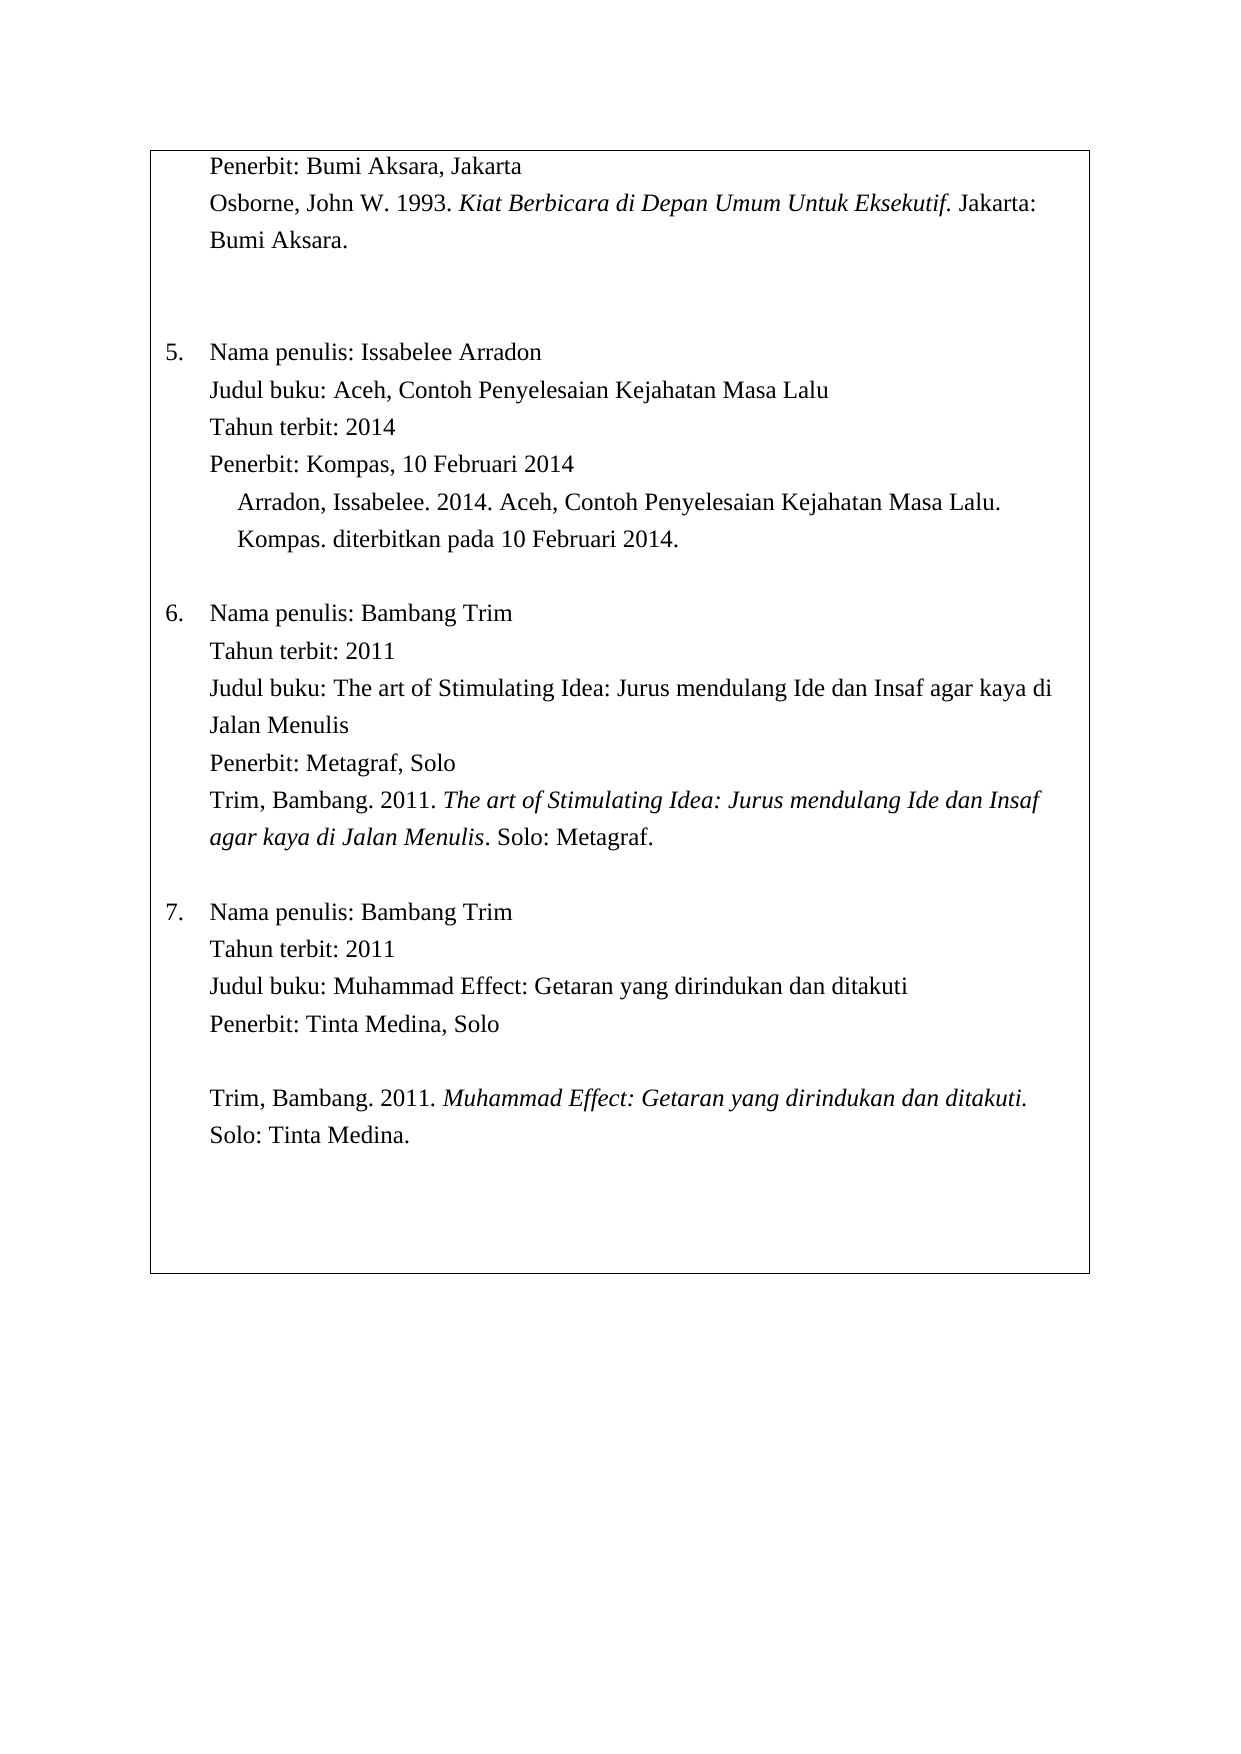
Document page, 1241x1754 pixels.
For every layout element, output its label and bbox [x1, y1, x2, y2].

table_header [151, 151, 1089, 1273]
